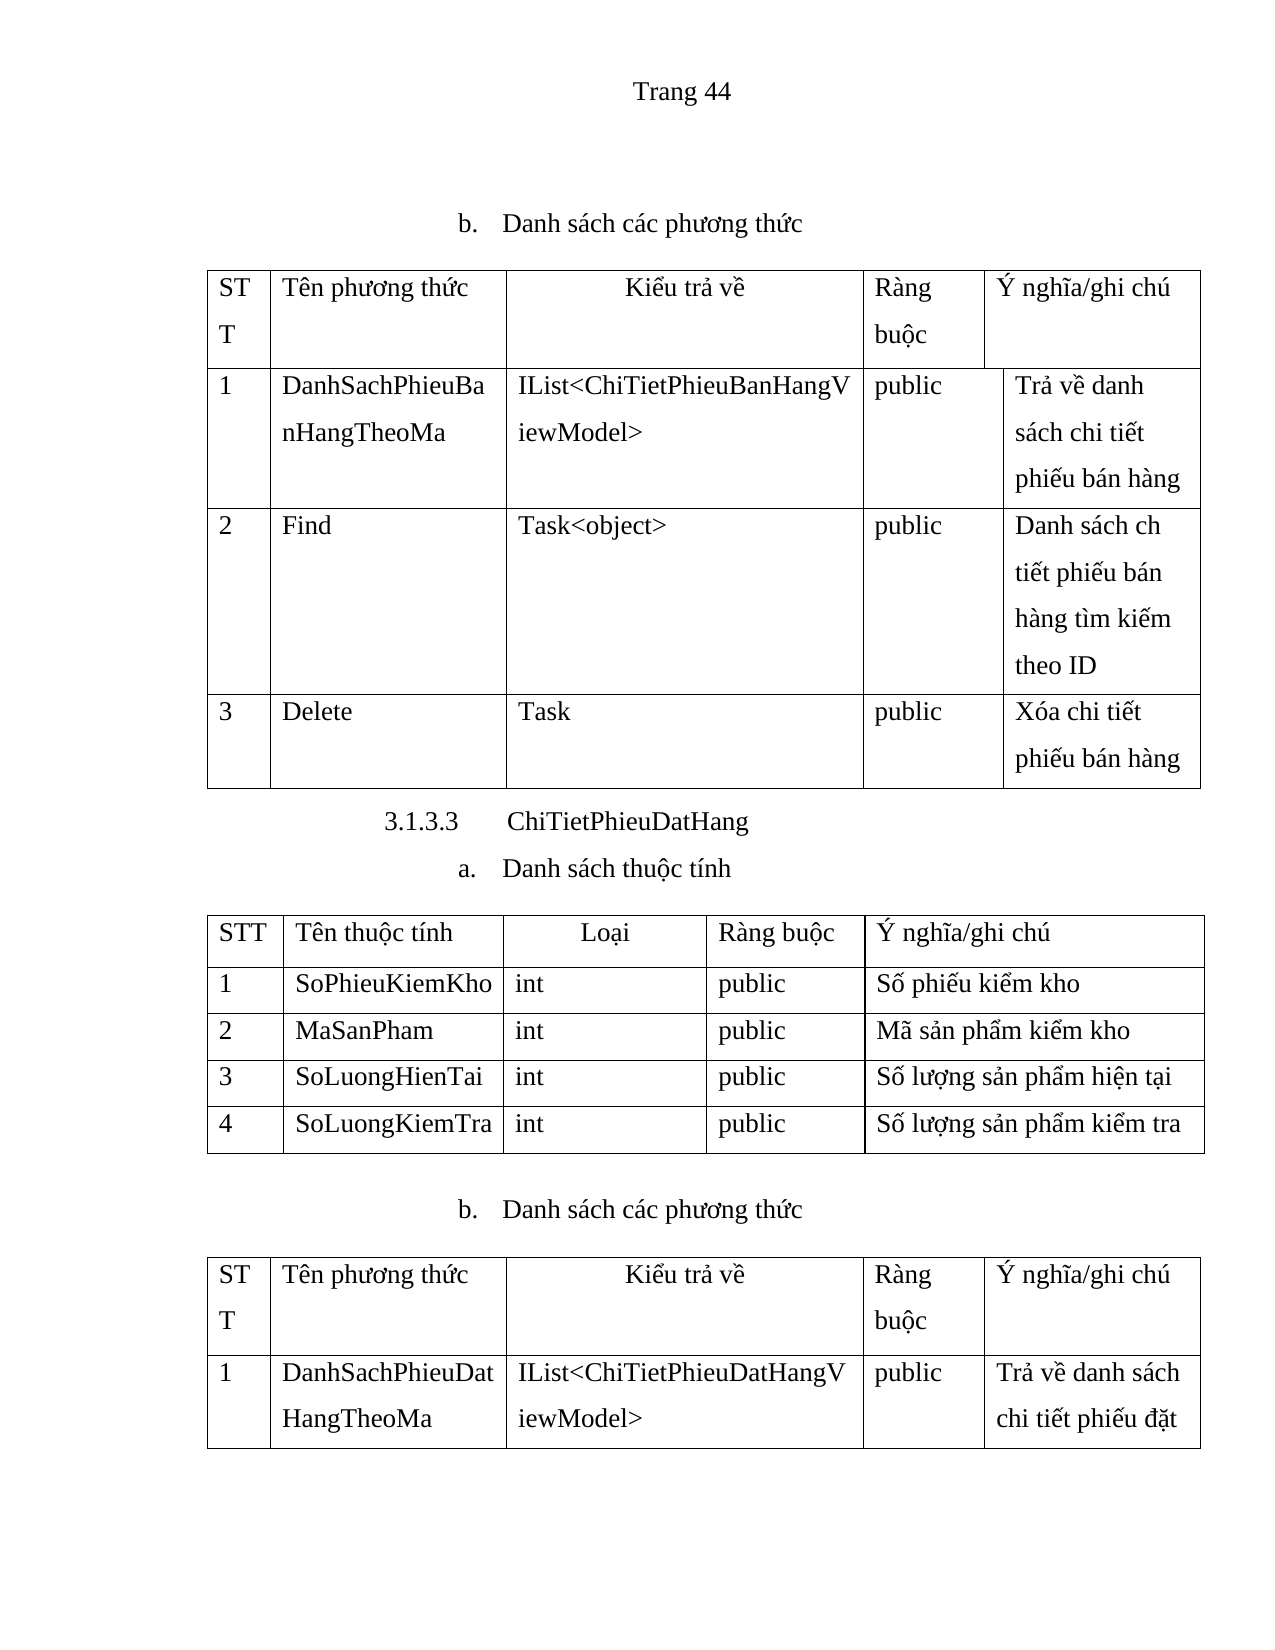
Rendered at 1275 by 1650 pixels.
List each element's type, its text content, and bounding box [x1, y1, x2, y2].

table_header STT [208, 916, 283, 967]
table_cell 1 [208, 968, 283, 1013]
table_header Ràng buộc [864, 271, 984, 368]
table_cell Find [271, 509, 506, 694]
table_cell public [864, 369, 1003, 508]
table_cell int [504, 968, 706, 1013]
table_cell public [707, 1107, 864, 1152]
table_cell Số lượng sản phẩm kiểm tra [866, 1107, 1204, 1152]
table_cell public [864, 695, 1003, 787]
table_cell Số phiếu kiểm kho [866, 968, 1204, 1013]
table_cell int [504, 1107, 706, 1152]
table_cell DanhSachPhieuDatHangTheoMa [271, 1356, 506, 1448]
table_header Ràng buộc [707, 916, 864, 967]
table_cell int [504, 1061, 706, 1106]
table_header Tên thuộc tính [284, 916, 503, 967]
table_header STT [208, 1258, 270, 1355]
table_header Ý nghĩa/ghi chú [985, 1258, 1200, 1355]
table_cell Delete [271, 695, 506, 787]
table_cell 1 [208, 369, 270, 508]
table_cell Mã sản phẩm kiểm kho [866, 1014, 1204, 1059]
table_cell Task [507, 695, 863, 787]
table_cell public [707, 968, 864, 1013]
table_cell public [707, 1014, 864, 1059]
table_cell public [864, 509, 1003, 694]
list Danh sách các phương thức [458, 207, 1157, 238]
table_header STT [208, 271, 270, 368]
table_cell public [864, 1356, 984, 1448]
table_cell Xóa chi tiết phiếu bán hàng [1004, 695, 1200, 787]
table_cell MaSanPham [284, 1014, 503, 1059]
table_cell 2 [208, 509, 270, 694]
table_cell SoLuongKiemTra [284, 1107, 503, 1152]
table_cell Trả về danh sách chi tiết phiếu bán hàng [1004, 369, 1200, 508]
table_cell int [504, 1014, 706, 1059]
table_cell 4 [208, 1107, 283, 1152]
table_header Ràng buộc [864, 1258, 984, 1355]
table_header Ý nghĩa/ghi chú [866, 916, 1204, 967]
table_cell Danh sách ch tiết phiếu bán hàng tìm kiếm theo ID [1004, 509, 1200, 694]
table_cell Số lượng sản phẩm hiện tại [866, 1061, 1204, 1106]
table_cell SoLuongHienTai [284, 1061, 503, 1106]
table_cell 3 [208, 695, 270, 787]
table_cell IList<ChiTietPhieuBanHangViewModel> [507, 369, 863, 508]
list ChiTietPhieuDatHang [384, 805, 1157, 836]
list Danh sách thuộc tính [458, 852, 1157, 883]
table_cell SoPhieuKiemKho [284, 968, 503, 1013]
table_cell 2 [208, 1014, 283, 1059]
table_cell 3 [208, 1061, 283, 1106]
table_header Tên phương thức [271, 271, 506, 368]
list Danh sách các phương thức [458, 1193, 1157, 1224]
table_cell 1 [208, 1356, 270, 1448]
table_header Kiểu trả về [507, 1258, 863, 1355]
table_header Tên phương thức [271, 1258, 506, 1355]
table_cell DanhSachPhieuBanHangTheoMa [271, 369, 506, 508]
table_cell public [707, 1061, 864, 1106]
table_cell Trả về danh sách chi tiết phiếu đặt hàng [985, 1356, 1200, 1448]
table_cell IList<ChiTietPhieuDatHangViewModel> [507, 1356, 863, 1448]
table_header Loại [504, 916, 706, 967]
table_header Kiểu trả về [507, 271, 863, 368]
table_header Ý nghĩa/ghi chú [985, 271, 1200, 368]
table_cell Task<object> [507, 509, 863, 694]
